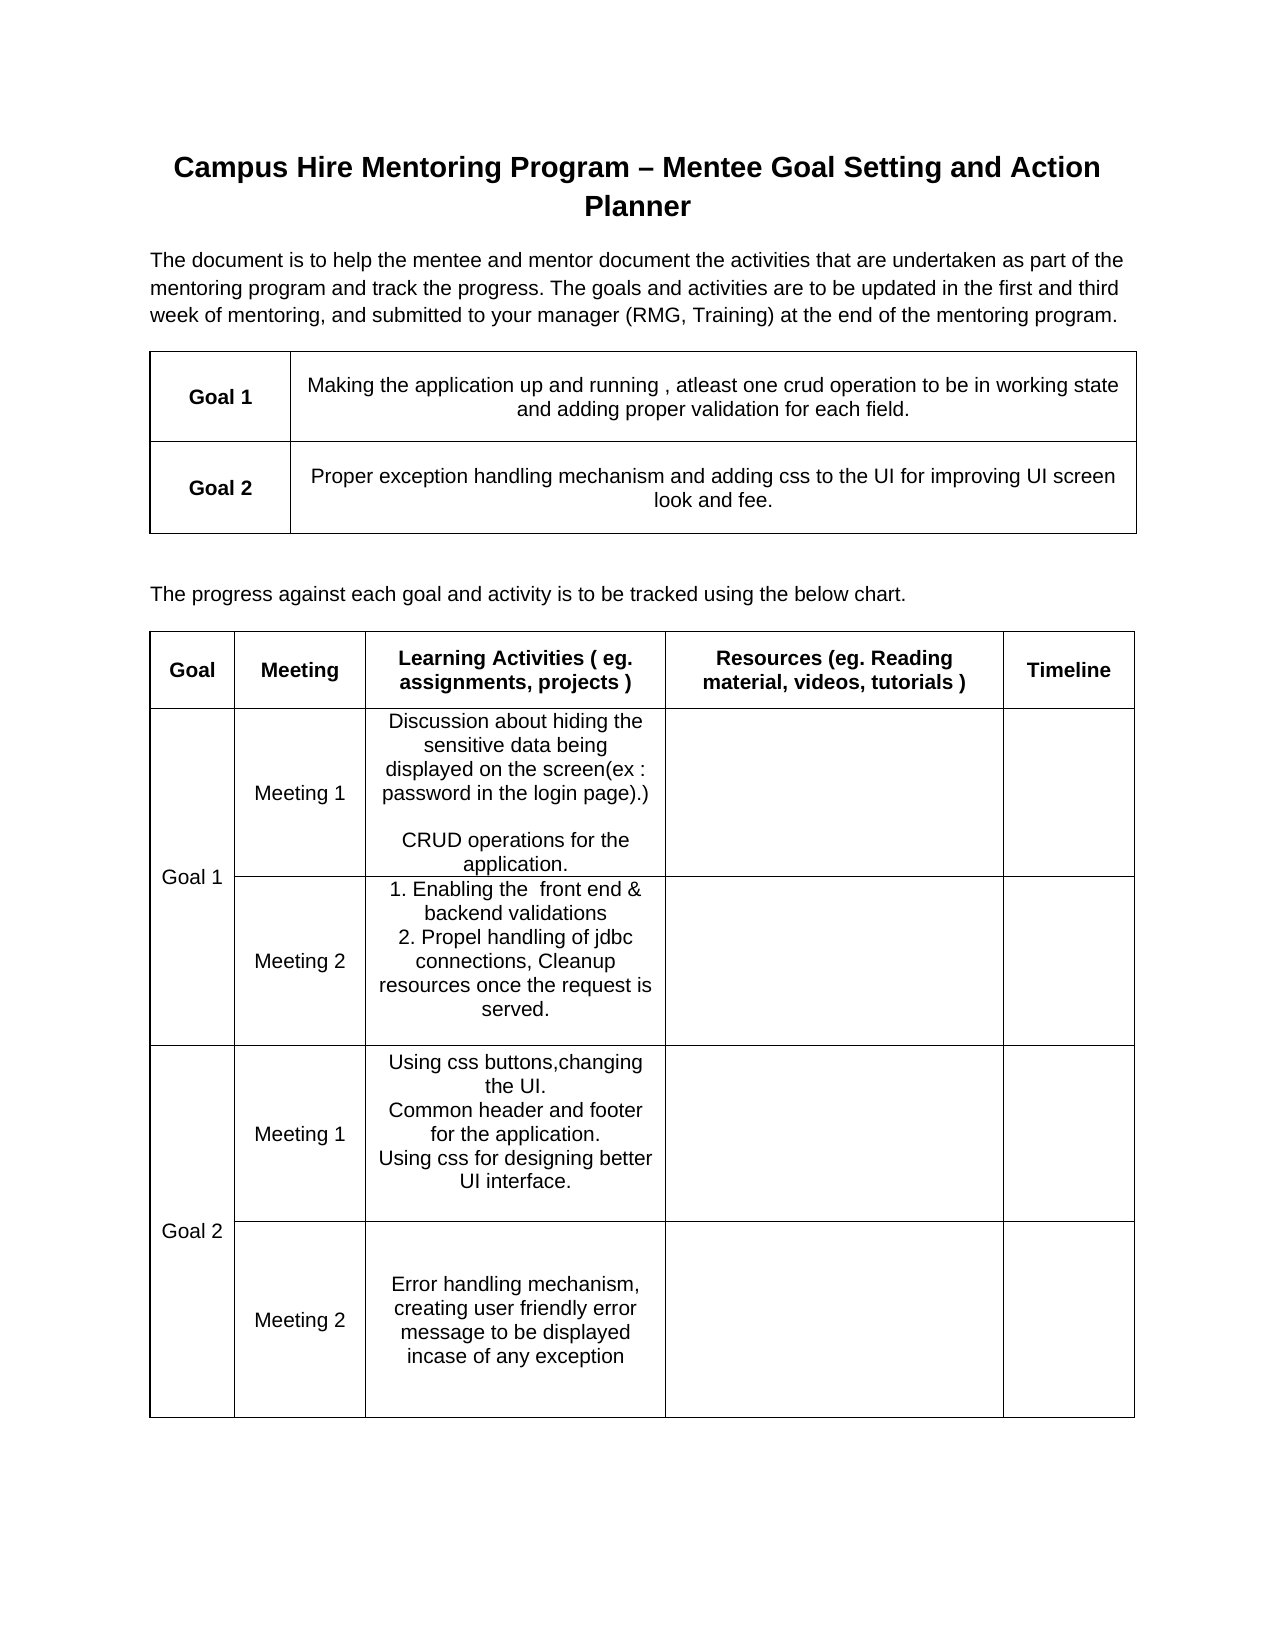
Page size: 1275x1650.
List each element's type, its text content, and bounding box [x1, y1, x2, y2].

table_cell Goal 1 [151, 709, 234, 1045]
table_cell [1004, 1222, 1134, 1417]
table_header Making the application up and running , atleast one crud operation to be in working state and adding proper validation for each field. [291, 352, 1136, 441]
table_cell [666, 877, 1003, 1045]
text Campus Hire Mentoring Program – Mentee Goal Setting and Action Planner [150, 150, 1125, 222]
table_header Resources (eg. Reading material, videos, tutorials ) [666, 632, 1003, 707]
table_header Goal [151, 632, 234, 707]
table_cell [1004, 709, 1134, 876]
table_cell Goal 2 [151, 442, 290, 533]
table_header Learning Activities ( eg. assignments, projects ) [366, 632, 665, 707]
table_cell Discussion about hiding the sensitive data being displayed on the screen(ex : password in the login page).) CRUD operations for the application. [366, 709, 665, 876]
table_cell Using css buttons,changing the UI. Common header and footer for the application. Using css for designing better UI interface. [366, 1046, 665, 1221]
table_cell Goal 2 [151, 1046, 234, 1417]
text The progress against each goal and activity is to be tracked using the below chart. [150, 582, 1125, 606]
table_cell Meeting 2 [235, 877, 365, 1045]
text The document is to help the mentee and mentor document the activities that are undertaken as part of the mentoring program and track the progress. The goals and activities are to be updated in the first and third week of mentoring, and submitted to your manager (RMG, Training) at the end of the mentoring program. [150, 248, 1125, 327]
table_header Timeline [1004, 632, 1134, 707]
table_cell Meeting 1 [235, 709, 365, 876]
table_cell [666, 709, 1003, 876]
table_header Goal 1 [151, 352, 290, 441]
table_cell [1004, 1046, 1134, 1221]
table_cell 1. Enabling the front end & backend validations 2. Propel handling of jdbc connections, Cleanup resources once the request is served. [366, 877, 665, 1045]
table_cell [1004, 877, 1134, 1045]
table_cell Error handling mechanism, creating user friendly error message to be displayed incase of any exception [366, 1222, 665, 1417]
table_cell [666, 1046, 1003, 1221]
table_cell Meeting 1 [235, 1046, 365, 1221]
table_cell Meeting 2 [235, 1222, 365, 1417]
table_header Meeting [235, 632, 365, 707]
table_cell [666, 1222, 1003, 1417]
table_cell Proper exception handling mechanism and adding css to the UI for improving UI screen look and fee. [291, 442, 1136, 533]
